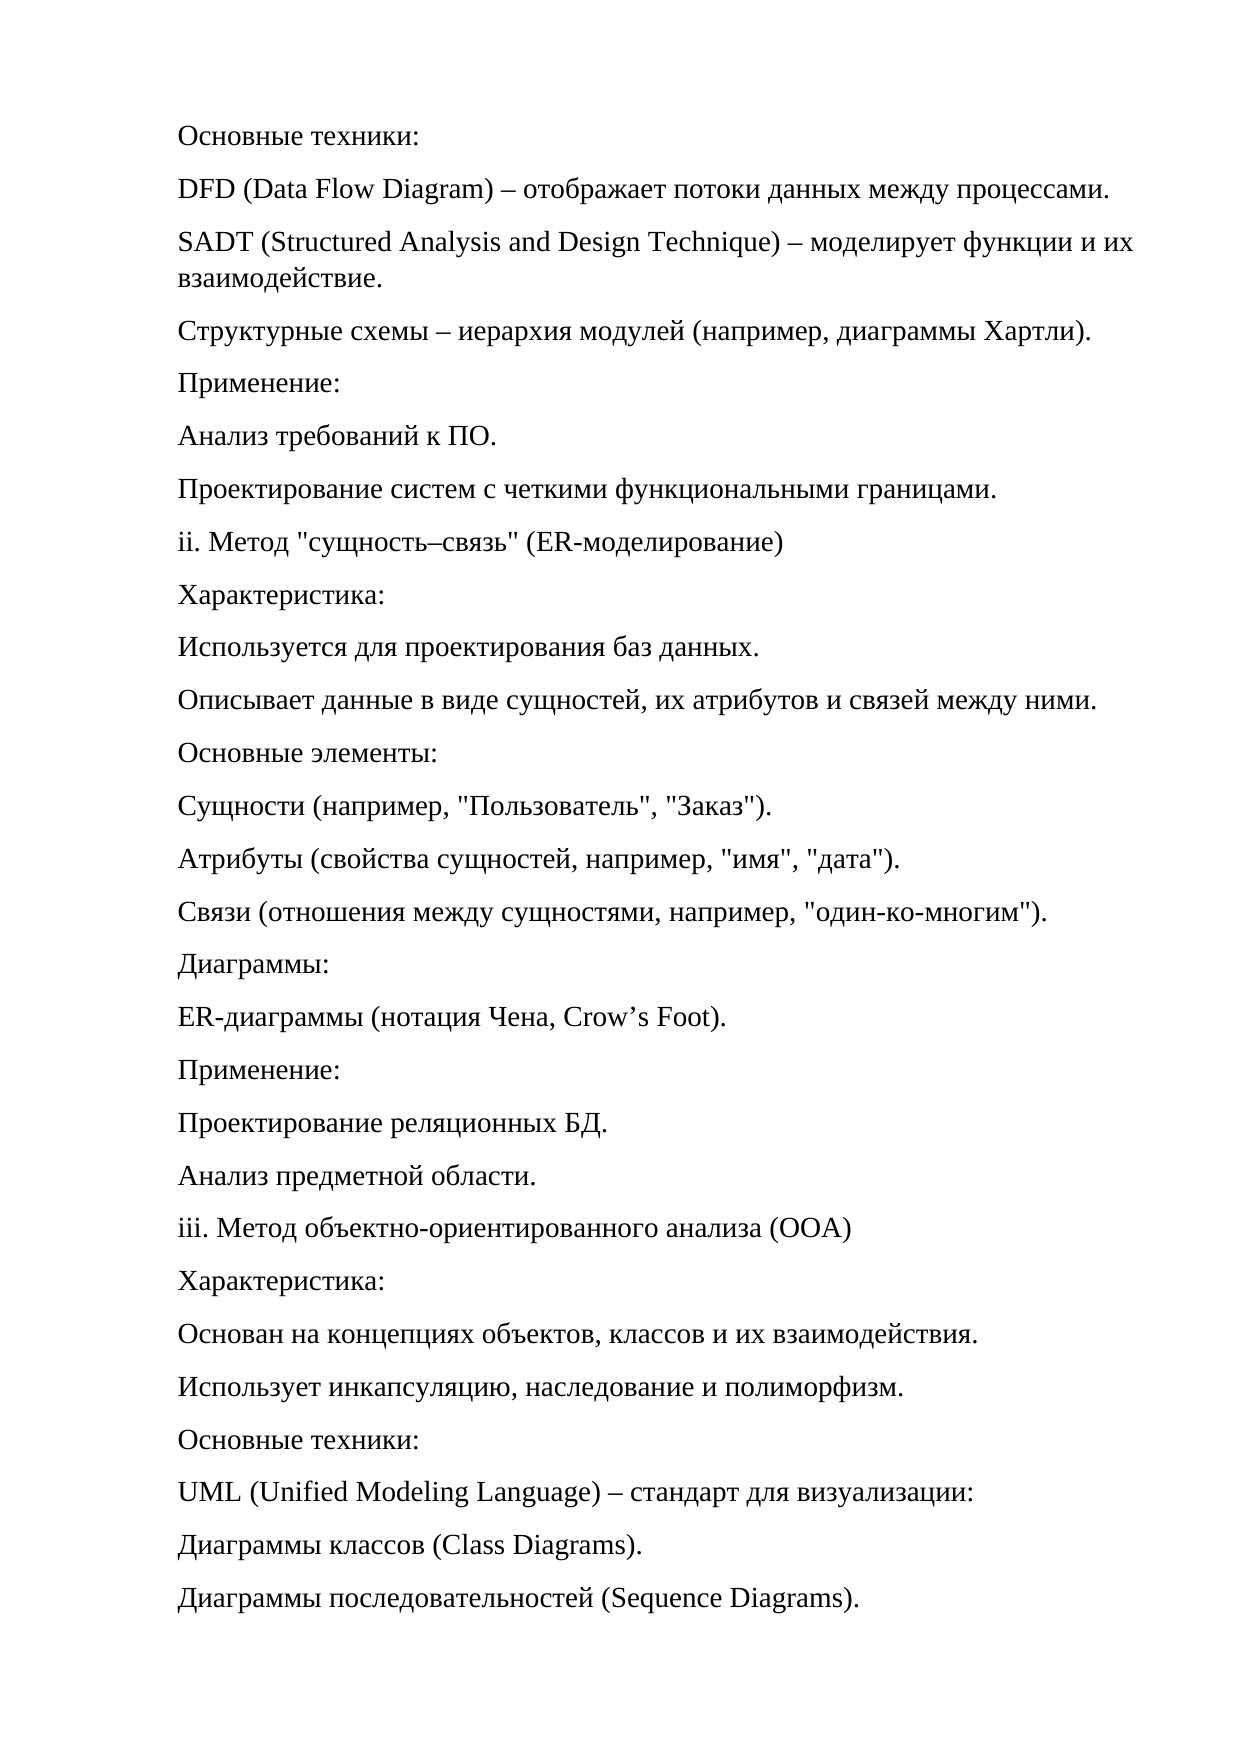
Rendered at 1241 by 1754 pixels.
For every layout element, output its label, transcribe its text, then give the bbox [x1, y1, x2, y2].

text Атрибуты (свойства сущностей, например, "имя", "дата"). [177, 841, 1152, 874]
text ii. Метод "сущность–связь" (ER-моделирование) [177, 524, 1152, 557]
text Диаграммы: [177, 946, 1152, 980]
text Применение: [177, 366, 1152, 399]
text iii. Метод объектно-ориентированного анализа (ООА) [177, 1211, 1152, 1244]
text UML (Unified Modeling Language) – стандарт для визуализации: [177, 1474, 1152, 1508]
text Анализ требований к ПО. [177, 418, 1152, 452]
text Характеристика: [177, 577, 1152, 610]
text Основные элементы: [177, 735, 1152, 769]
text Проектирование систем с четкими функциональными границами. [177, 471, 1152, 505]
text Диаграммы классов (Class Diagrams). [177, 1527, 1152, 1561]
text Связи (отношения между сущностями, например, "один-ко-многим"). [177, 894, 1152, 927]
text Описывает данные в виде сущностей, их атрибутов и связей между ними. [177, 682, 1152, 716]
text Структурные схемы – иерархия модулей (например, диаграммы Хартли). [177, 313, 1152, 346]
text Характеристика: [177, 1263, 1152, 1297]
text Основные техники: [177, 118, 1152, 152]
text Применение: [177, 1052, 1152, 1086]
text Основные техники: [177, 1422, 1152, 1455]
text Диаграммы последовательностей (Sequence Diagrams). [177, 1580, 1152, 1614]
text Проектирование реляционных БД. [177, 1105, 1152, 1138]
text Используется для проектирования баз данных. [177, 629, 1152, 663]
text ER-диаграммы (нотация Чена, Crow’s Foot). [177, 999, 1152, 1033]
text Основан на концепциях объектов, классов и их взаимодействия. [177, 1316, 1152, 1350]
text SADT (Structured Analysis and Design Technique) – моделирует функции и их взаимодействие. [177, 224, 1152, 293]
text Анализ предметной области. [177, 1158, 1152, 1191]
text DFD (Data Flow Diagram) – отображает потоки данных между процессами. [177, 171, 1152, 204]
text Сущности (например, "Пользователь", "Заказ"). [177, 788, 1152, 822]
text Использует инкапсуляцию, наследование и полиморфизм. [177, 1369, 1152, 1402]
